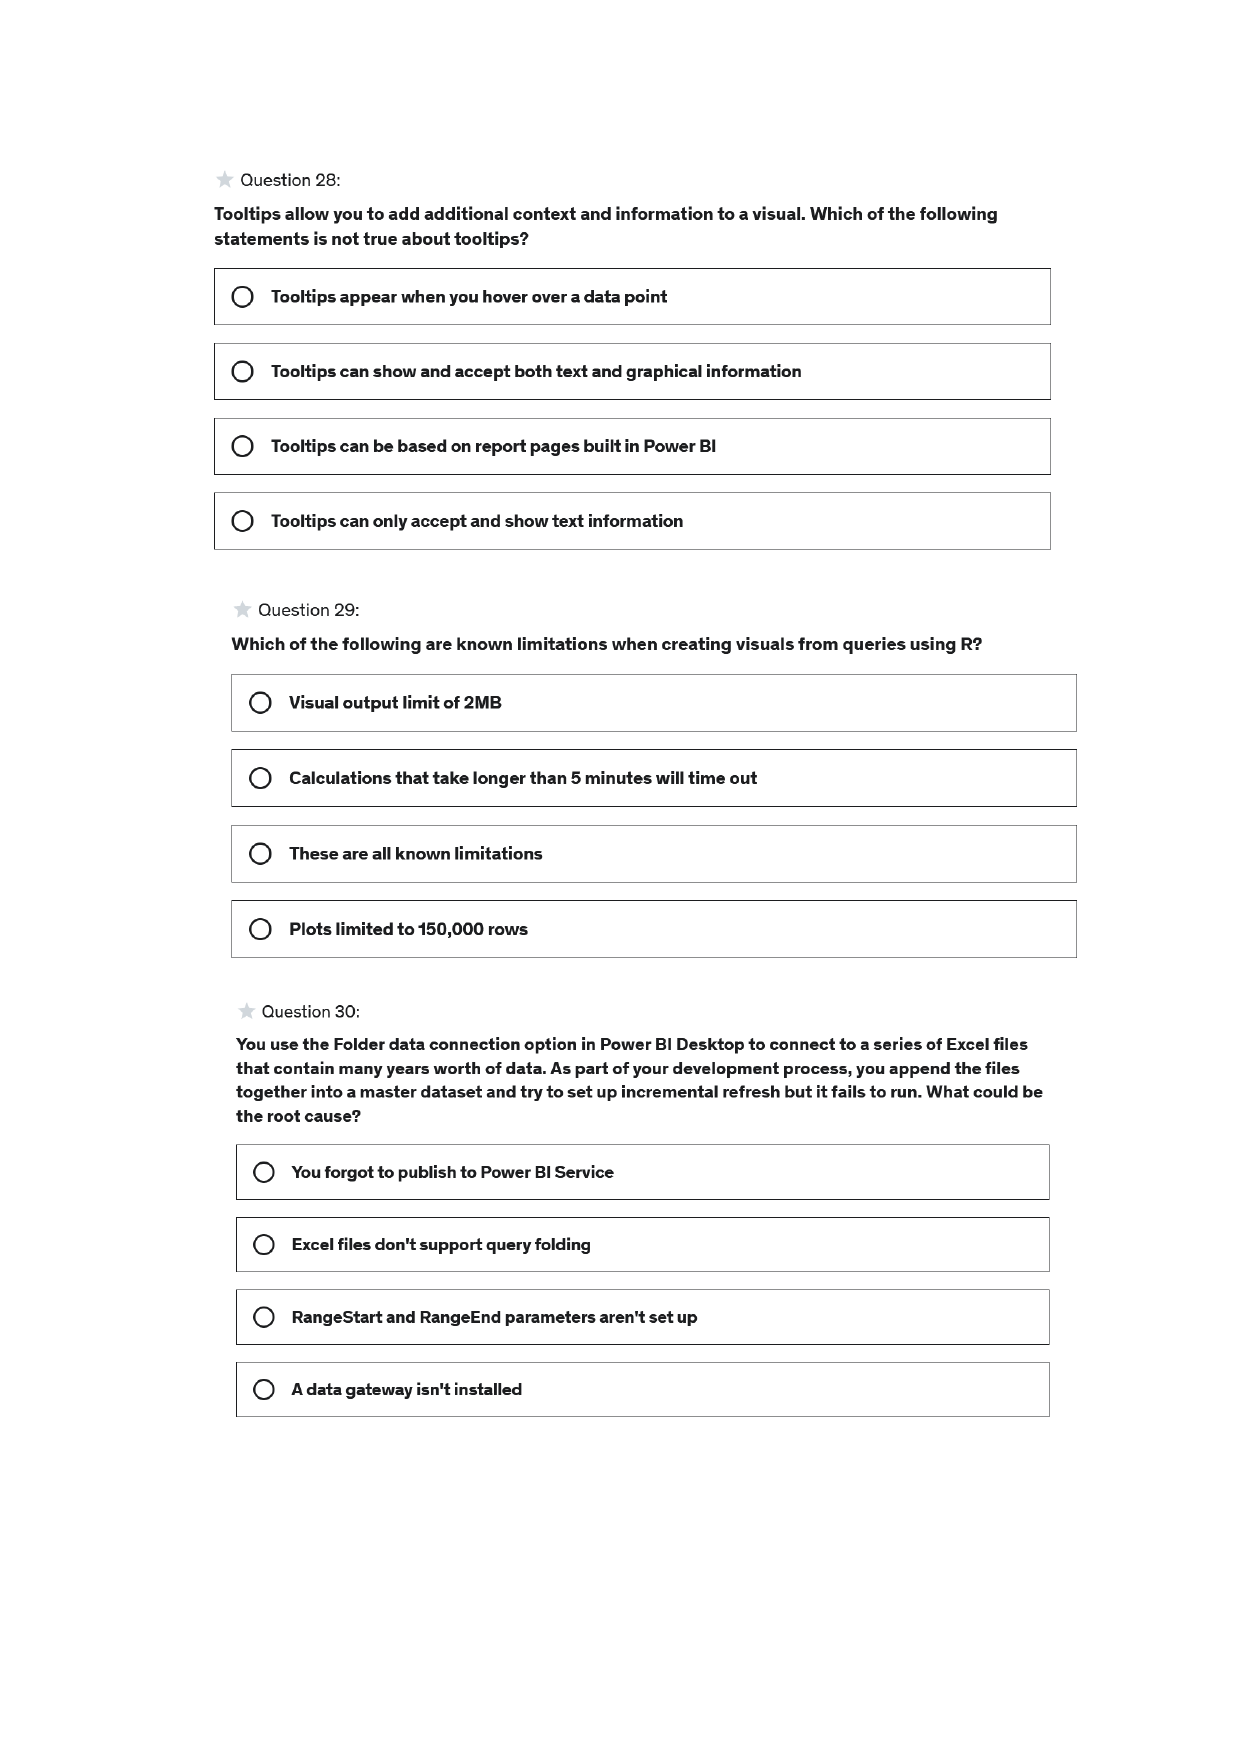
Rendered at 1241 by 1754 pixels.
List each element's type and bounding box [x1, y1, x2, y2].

picture [150, 587, 1091, 977]
picture [150, 995, 1091, 1419]
picture [150, 150, 1091, 569]
